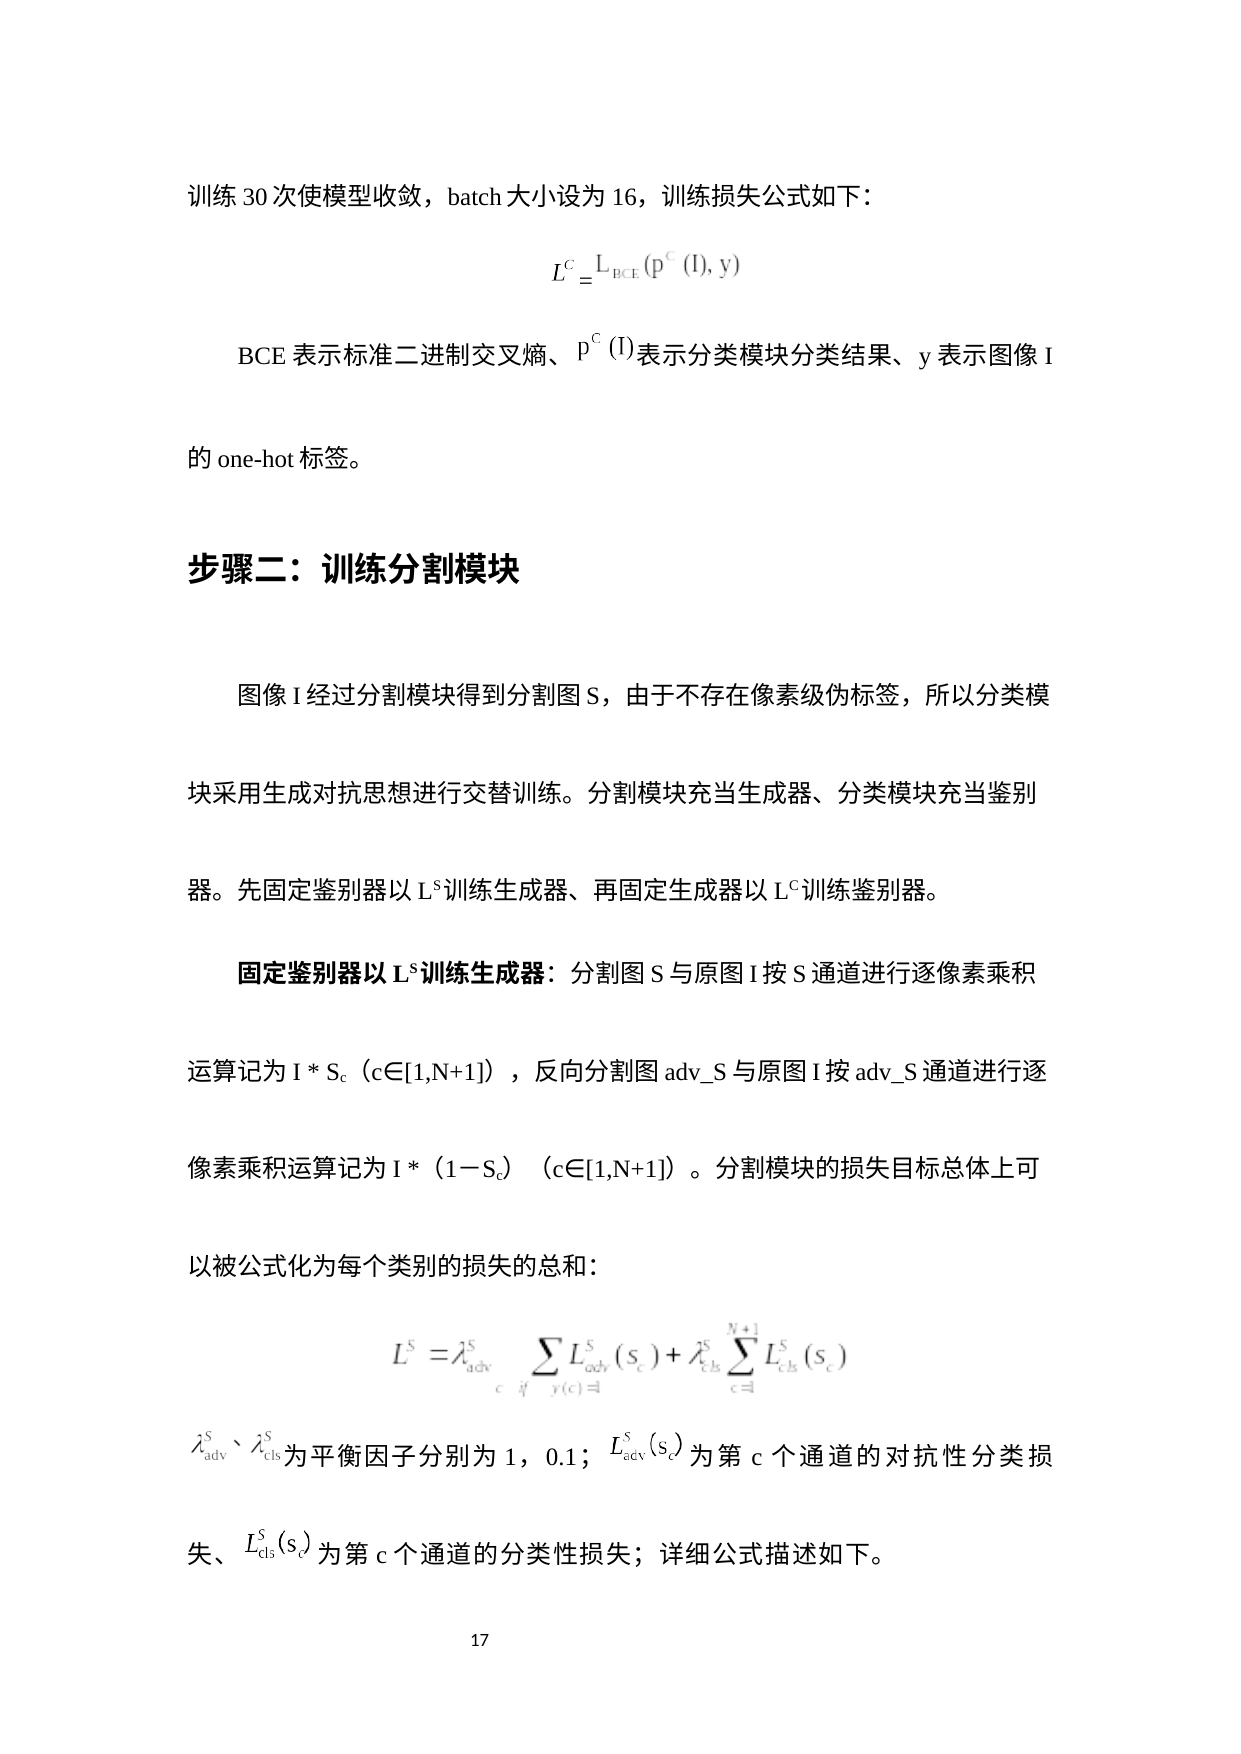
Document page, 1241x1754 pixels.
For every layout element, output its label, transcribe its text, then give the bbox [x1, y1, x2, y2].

subtitle 步骤二：训练分割模块 [187, 534, 1053, 599]
text 图像I经过分割模块得到分割图S，由于不存在像素级伪标签，所以分类模块采用生成对抗思想进行交替训练。分割模块充当生成器、分类模块充当鉴别器。先固定鉴别器以LS训练生成器、再固定生成器以LC训练鉴别器。 [187, 661, 1053, 921]
text = [187, 245, 1053, 310]
text 为平衡因子分别为1，0.1；为第c个通道的对抗性分类损失、为第c个通道的分类性损失；详细公式描述如下。 [187, 1426, 1053, 1588]
text BCE表示标准二进制交叉熵、表示分类模块分类结果、y表示图像I的one-hot标签。 [187, 327, 1053, 489]
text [187, 162, 1053, 227]
text 固定鉴别器以LS训练生成器：分割图S与原图I按S通道进行逐像素乘积运算记为I * Sc（c∈[1,N+1]），反向分割图adv_S与原图I按adv_S通道进行逐像素乘积运算记为I *（1－Sc）（c∈[1,N+1]）。分割模块的损失目标总体上可以被公式化为每个类别的损失的总和： [187, 939, 1053, 1297]
